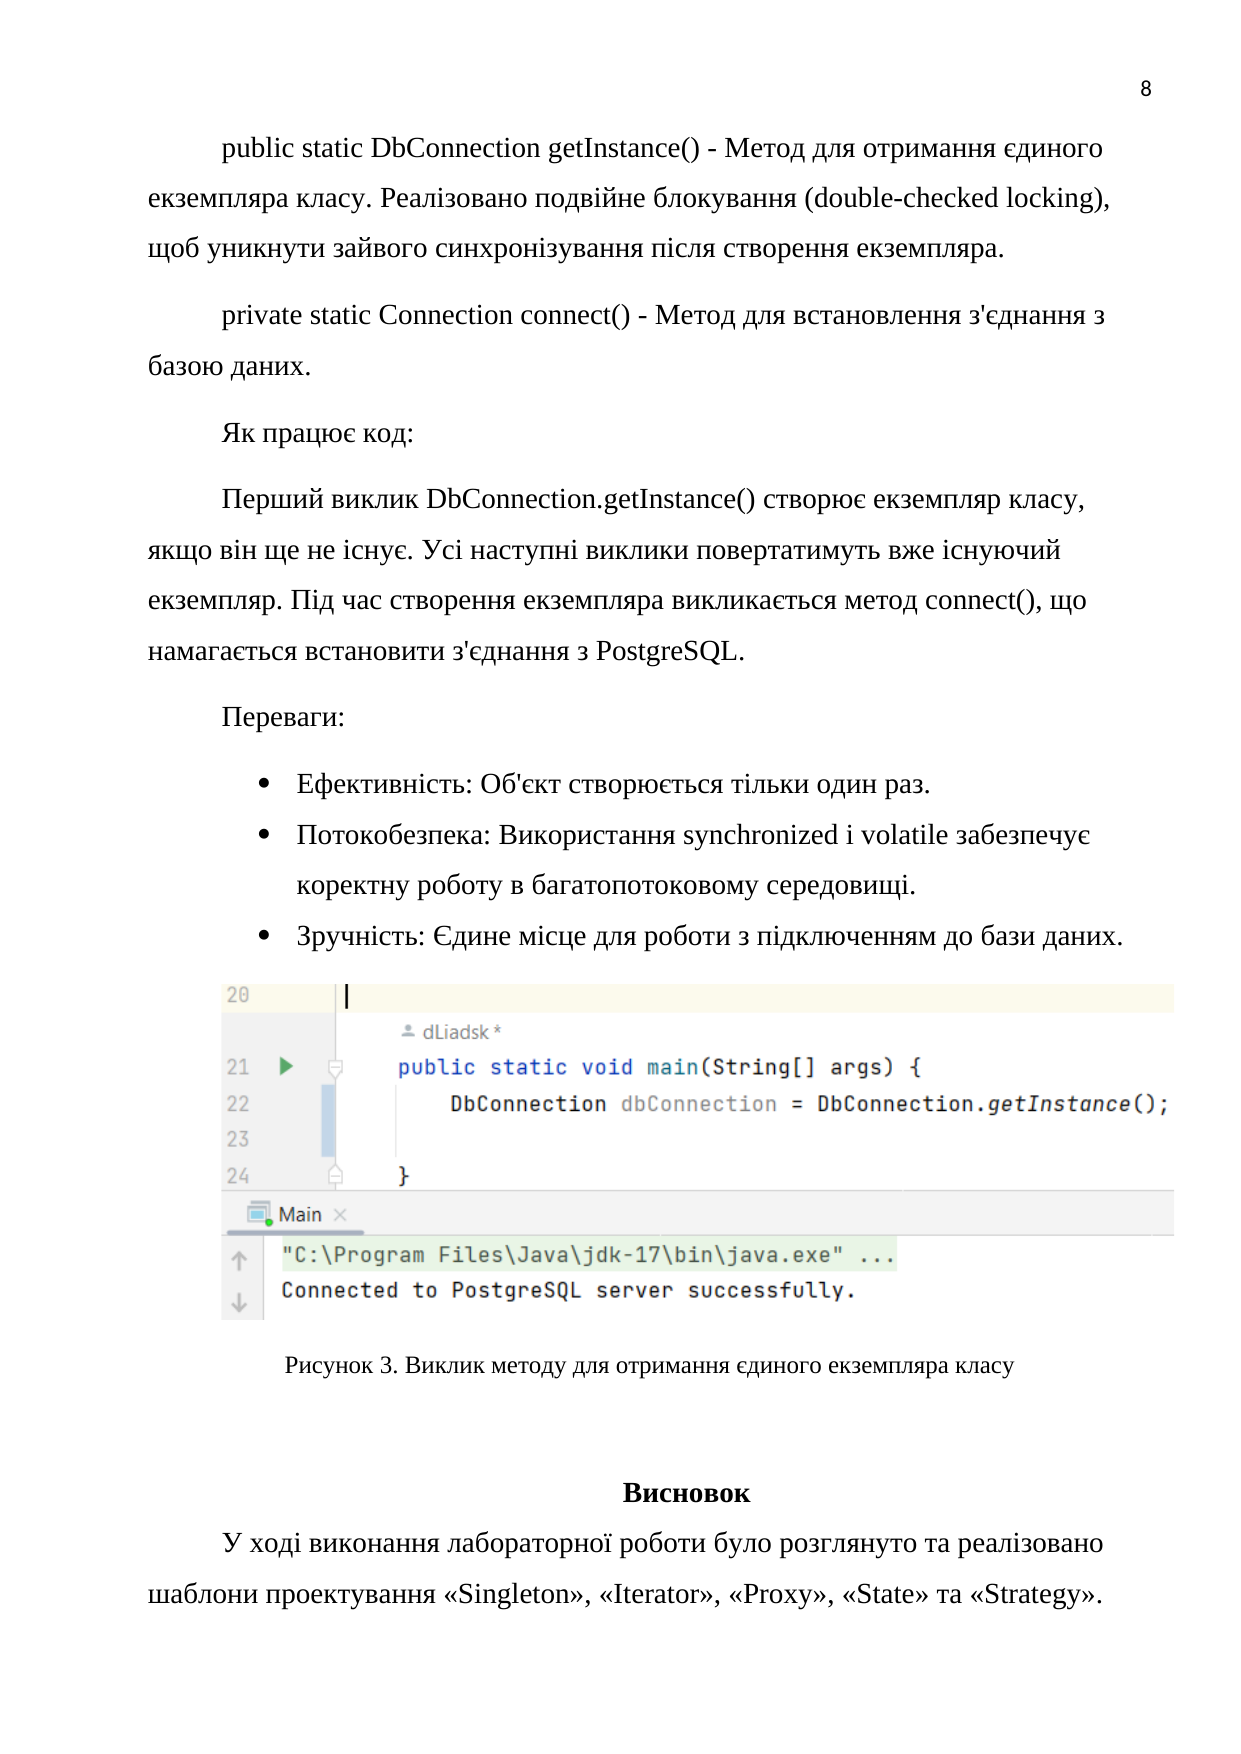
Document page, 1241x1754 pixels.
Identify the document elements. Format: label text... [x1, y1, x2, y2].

subtitle Висновок [148, 1475, 1152, 1509]
picture [221, 984, 1175, 1320]
text Переваги: [148, 699, 1152, 733]
list Потокобезпека: Використання synchronized і volatile забезпечує коректну роботу в багатопотоковому середовищі. [259, 817, 1152, 901]
list Ефективність: Об'єкт створюється тільки один раз. [259, 767, 1152, 800]
text Рисунок 3. Виклик методу для отримання єдиного екземпляра класу [148, 1350, 1152, 1379]
text Перший виклик DbConnection.getInstance() створює екземпляр класу, якщо він ще не існує. Усі наступні виклики повертатимуть вже існуючий екземпляр. Під час створення екземпляра викликається метод connect(), що намагається встановити з'єднання з PostgreSQL. [148, 482, 1152, 666]
list Зручність: Єдине місце для роботи з підключенням до бази даних. [259, 918, 1152, 951]
text У ході виконання лабораторної роботи було розглянуто та реалізовано шаблони проектування «Singleton», «Iterator», «Proxy», «State» та «Strategy». [148, 1526, 1152, 1609]
text Як працює код: [148, 415, 1152, 448]
text public static DbConnection getInstance() - Метод для отримання єдиного екземпляра класу. Реалізовано подвійне блокування (double-checked locking), щоб уникнути зайвого синхронізування після створення екземпляра. [148, 130, 1152, 264]
text private static Connection connect() - Метод для встановлення з'єднання з базою даних. [148, 297, 1152, 381]
